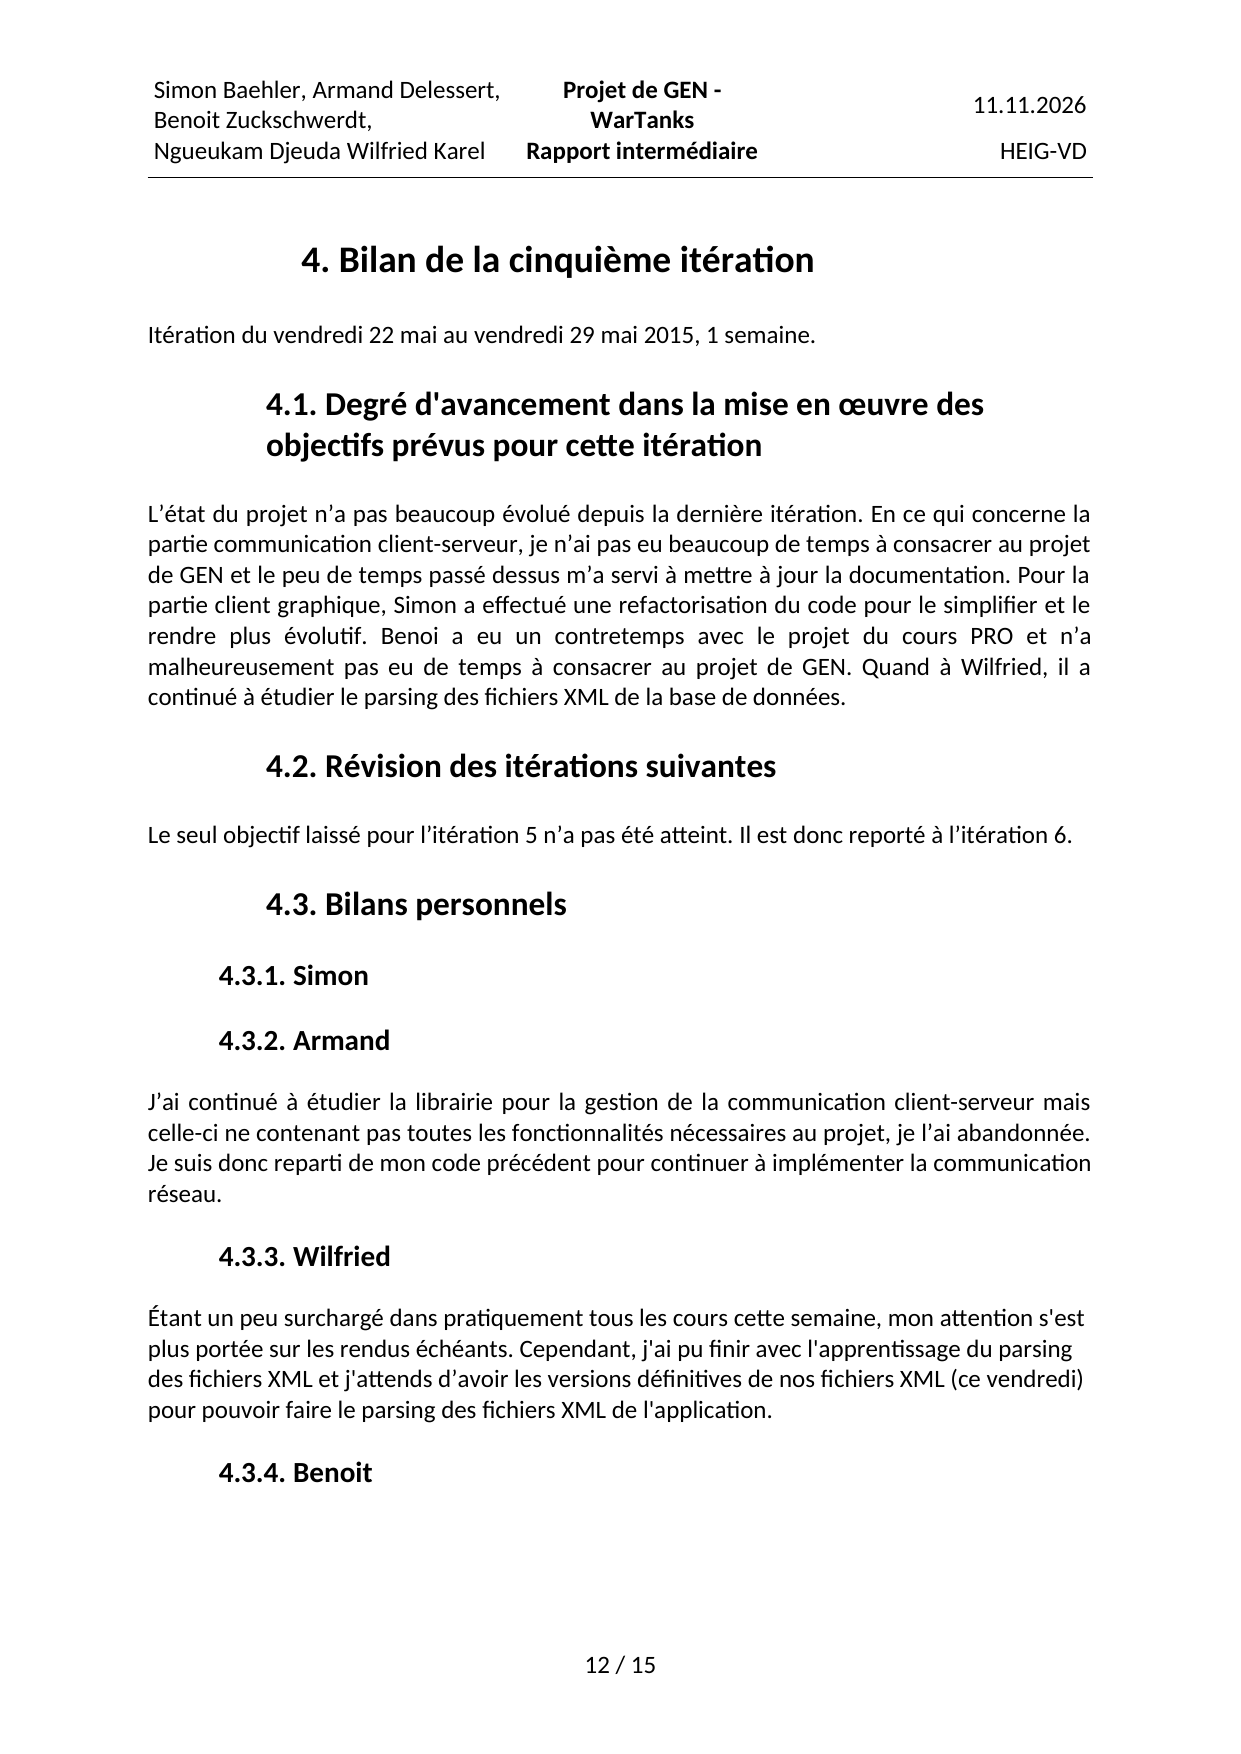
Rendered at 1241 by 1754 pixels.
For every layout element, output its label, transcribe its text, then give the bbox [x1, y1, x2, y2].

subtitle Révision des itérations suivantes [266, 745, 1092, 786]
text Le seul objectif laissé pour l’itération 5 n’a pas été atteint. Il est donc reporté à l’itération 6. [148, 819, 1092, 849]
subtitle Bilan de la cinquième itération [301, 236, 1092, 282]
subtitle Armand [218, 1022, 1092, 1057]
text L’état du projet n’a pas beaucoup évolué depuis la dernière itération. En ce qui concerne la partie communication client-serveur, je n’ai pas eu beaucoup de temps à consacrer au projet de GEN et le peu de temps passé dessus m’a servi à mettre à jour la documentation. Pour la partie client graphique, Simon a effectué une refactorisation du code pour le simplifier et le rendre plus évolutif. Benoi a eu un contretemps avec le projet du cours PRO et n’a malheureusement pas eu de temps à consacrer au projet de GEN. Quand à Wilfried, il a continué à étudier le parsing des fichiers XML de la base de données. [148, 498, 1092, 712]
text Étant un peu surchargé dans pratiquement tous les cours cette semaine, mon attention s'est plus portée sur les rendus échéants. Cependant, j'ai pu finir avec l'apprentissage du parsing des fichiers XML et j'attends d’avoir les versions définitives de nos fichiers XML (ce vendredi) pour pouvoir faire le parsing des fichiers XML de l'application. [148, 1303, 1092, 1425]
subtitle Degré d'avancement dans la mise en œuvre des objectifs prévus pour cette itération [266, 383, 1092, 465]
subtitle Simon [218, 957, 1092, 993]
subtitle Benoit [218, 1454, 1092, 1489]
subtitle Wilfried [218, 1238, 1092, 1273]
text J’ai continué à étudier la librairie pour la gestion de la communication client-serveur mais celle-ci ne contenant pas toutes les fonctionnalités nécessaires au projet, je l’ai abandonnée. Je suis donc reparti de mon code précédent pour continuer à implémenter la communication réseau. [148, 1087, 1092, 1209]
text Itération du vendredi 22 mai au vendredi 29 mai 2015, 1 semaine. [148, 319, 1092, 350]
subtitle Bilans personnels [266, 883, 1092, 924]
